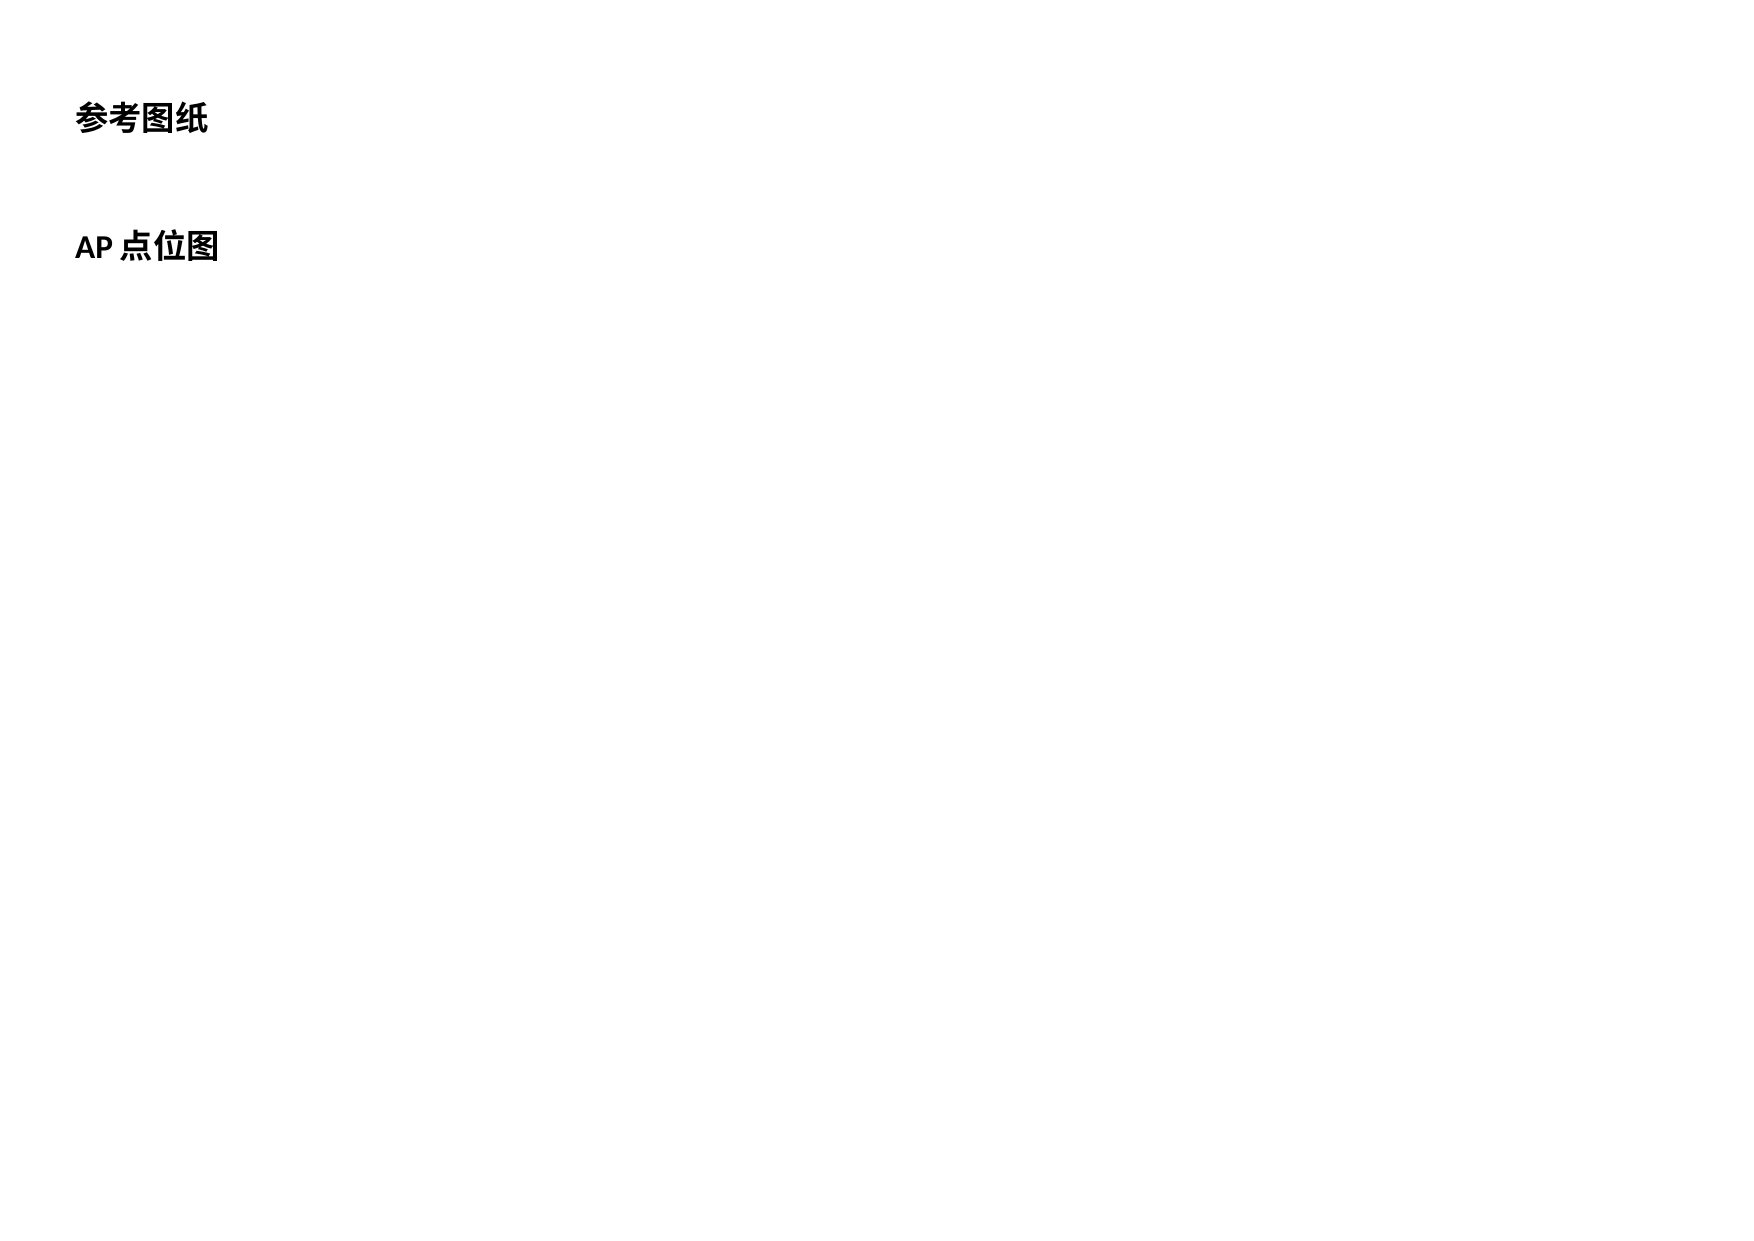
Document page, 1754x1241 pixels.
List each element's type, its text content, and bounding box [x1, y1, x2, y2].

subtitle 参考图纸 [75, 84, 1679, 149]
subtitle AP点位图 [75, 211, 1679, 276]
